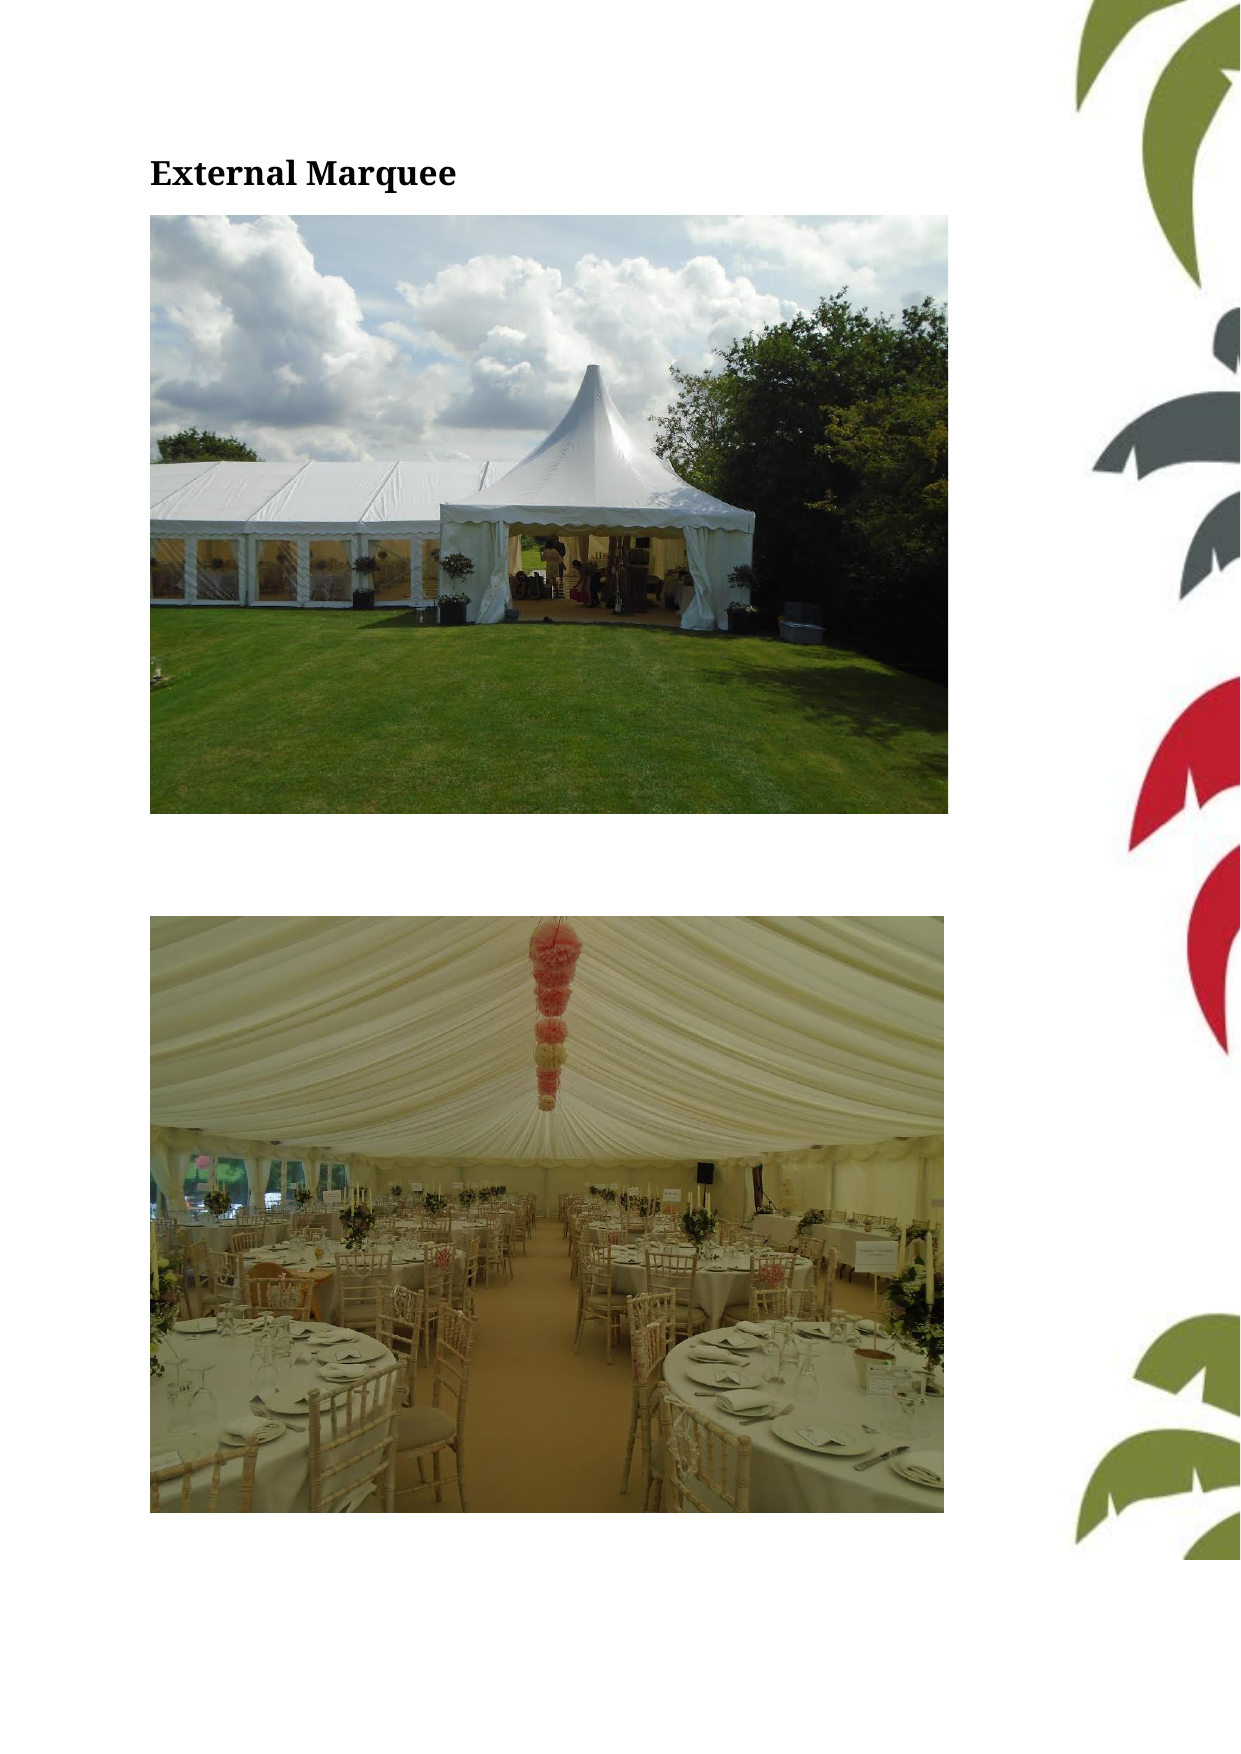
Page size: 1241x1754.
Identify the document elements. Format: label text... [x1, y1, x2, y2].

picture [150, 215, 949, 814]
picture [150, 916, 944, 1513]
text External Marquee [150, 150, 1240, 195]
picture [1057, 0, 1241, 1560]
